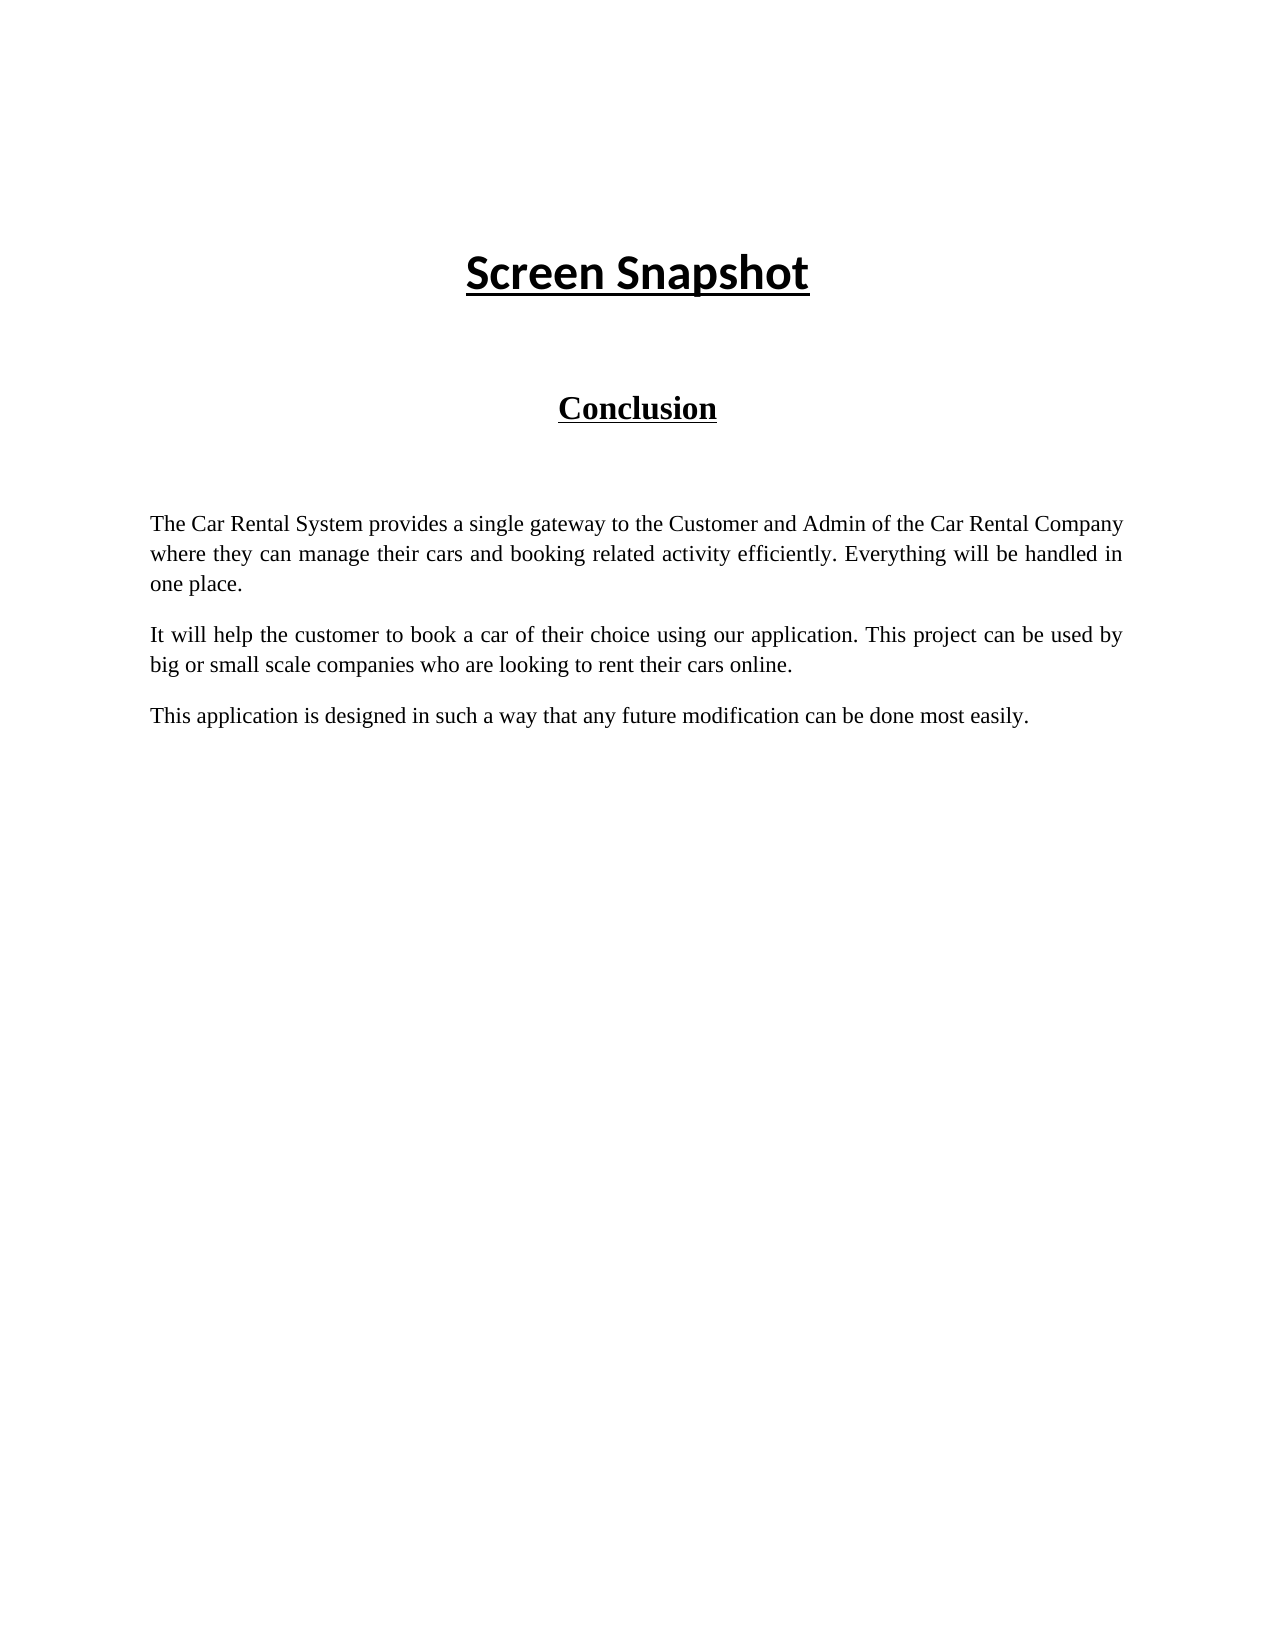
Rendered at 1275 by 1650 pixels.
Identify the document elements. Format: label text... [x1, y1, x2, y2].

text Conclusion [150, 388, 1125, 427]
text It will help the customer to book a car of their choice using our application. This project can be used by big or small scale companies who are looking to rent their cars online. [150, 621, 1125, 678]
text The Car Rental System provides a single gateway to the Customer and Admin of the Car Rental Company where they can manage their cars and booking related activity efficiently. Everything will be handled in one place. [150, 510, 1125, 597]
text Screen Snapshot [150, 241, 1125, 302]
text This application is designed in such a way that any future modification can be done most easily. [150, 703, 1125, 729]
